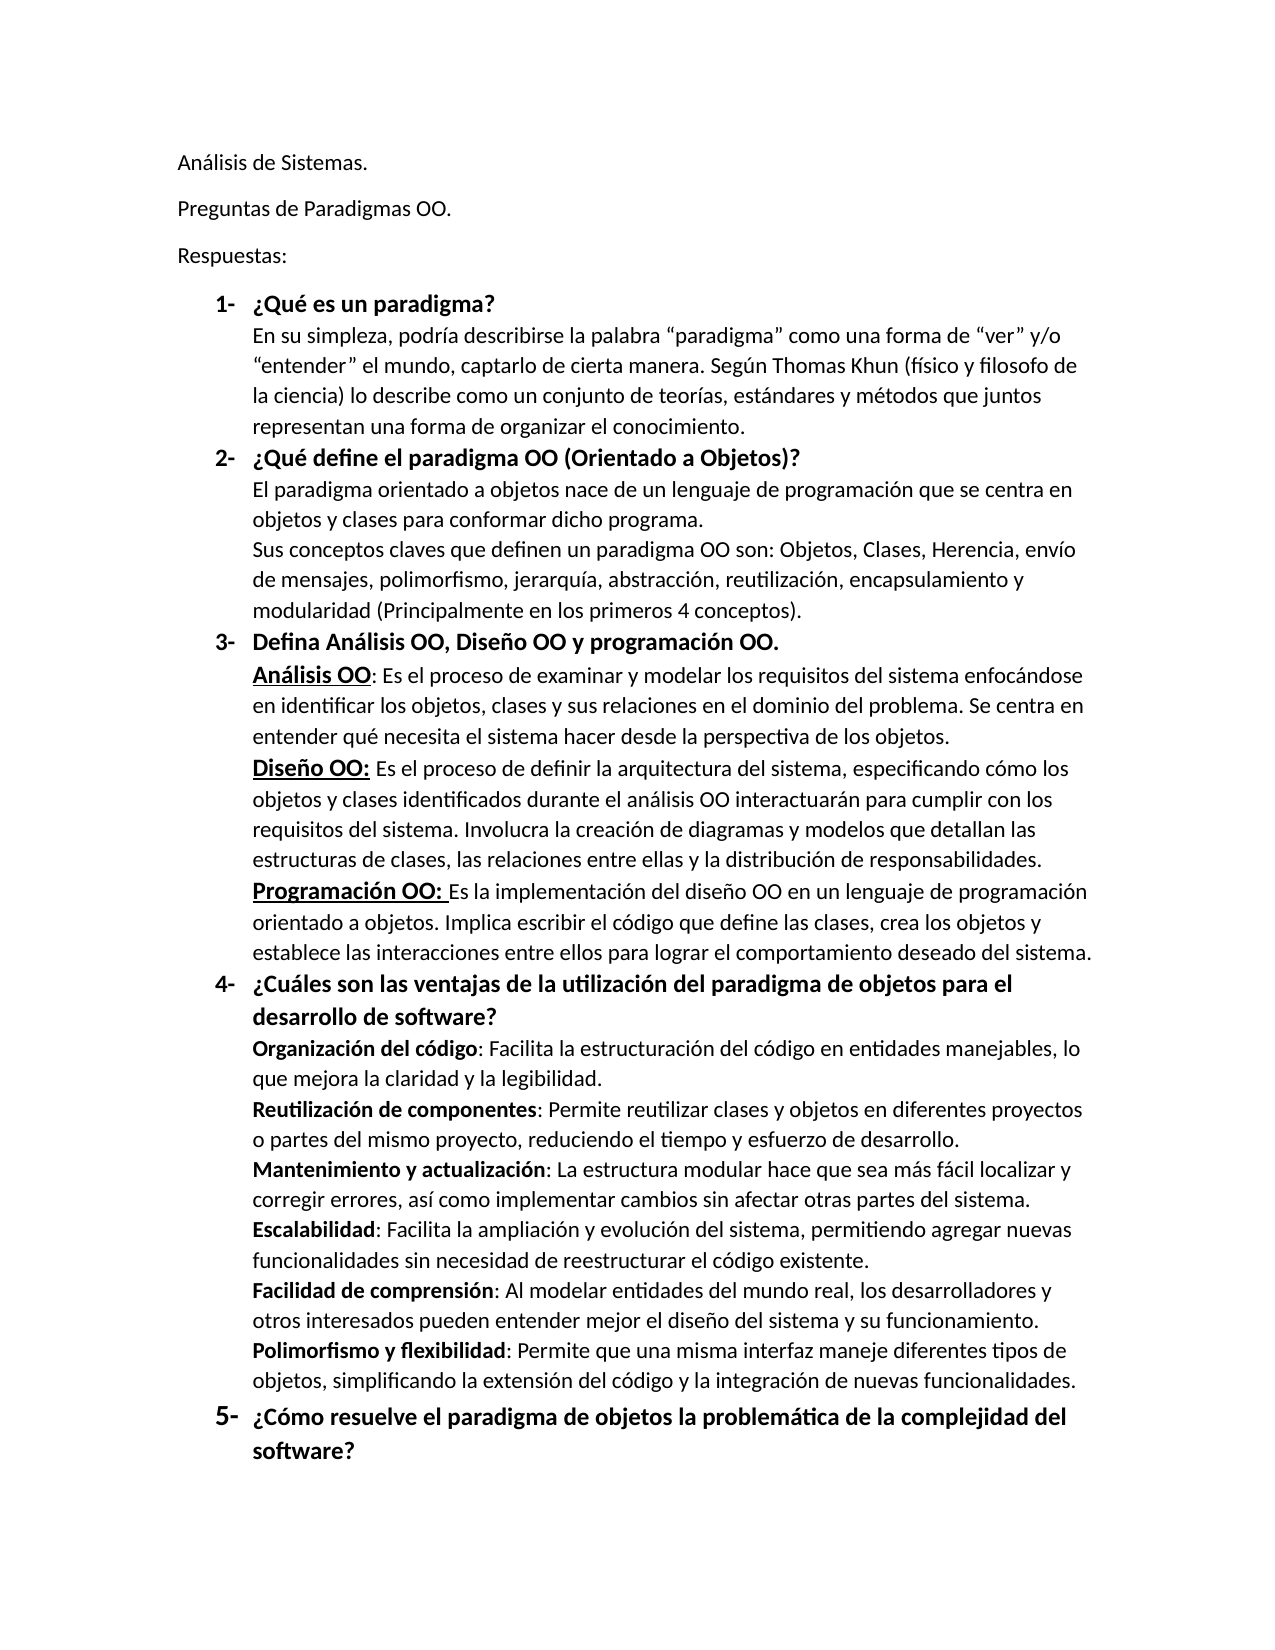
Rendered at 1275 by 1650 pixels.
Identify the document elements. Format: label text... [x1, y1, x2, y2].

list Programación OO: Es la implementación del diseño OO en un lenguaje de programación orientado a objetos. Implica escribir el código que define las clases, crea los objetos y establece las interacciones entre ellos para lograr el comportamiento deseado del sistema. [252, 875, 1098, 966]
list Mantenimiento y actualización: La estructura modular hace que sea más fácil localizar y corregir errores, así como implementar cambios sin afectar otras partes del sistema. [252, 1155, 1098, 1213]
list ¿Cuáles son las ventajas de la utilización del paradigma de objetos para el desarrollo de software? [215, 968, 1098, 1032]
list ¿Qué es un paradigma? [215, 288, 1098, 319]
list En su simpleza, podría describirse la palabra “paradigma” como una forma de “ver” y/o “entender” el mundo, captarlo de cierta manera. Según Thomas Khun (físico y filosofo de la ciencia) lo describe como un conjunto de teorías, estándares y métodos que juntos representan una forma de organizar el conocimiento. [252, 321, 1098, 440]
list Análisis OO: Es el proceso de examinar y modelar los requisitos del sistema enfocándose en identificar los objetos, clases y sus relaciones en el dominio del problema. Se centra en entender qué necesita el sistema hacer desde la perspectiva de los objetos. [252, 659, 1098, 750]
list ¿Qué define el paradigma OO (Orientado a Objetos)? [215, 442, 1098, 472]
list Reutilización de componentes: Permite reutilizar clases y objetos en diferentes proyectos o partes del mismo proyecto, reduciendo el tiempo y esfuerzo de desarrollo. [252, 1095, 1098, 1153]
list Facilidad de comprensión: Al modelar entidades del mundo real, los desarrolladores y otros interesados pueden entender mejor el diseño del sistema y su funcionamiento. [252, 1276, 1098, 1334]
list Diseño OO: Es el proceso de definir la arquitectura del sistema, especificando cómo los objetos y clases identificados durante el análisis OO interactuarán para cumplir con los requisitos del sistema. Involucra la creación de diagramas y modelos que detallan las estructuras de clases, las relaciones entre ellas y la distribución de responsabilidades. [252, 752, 1098, 873]
list Escalabilidad: Facilita la ampliación y evolución del sistema, permitiendo agregar nuevas funcionalidades sin necesidad de reestructurar el código existente. [252, 1216, 1098, 1274]
text Preguntas de Paradigmas OO. [177, 194, 1098, 222]
text Respuestas: [177, 241, 1098, 269]
list ¿Cómo resuelve el paradigma de objetos la problemática de la complejidad del software? [215, 1397, 1098, 1465]
text Análisis de Sistemas. [177, 148, 1098, 176]
list Sus conceptos claves que definen un paradigma OO son: Objetos, Clases, Herencia, envío de mensajes, polimorfismo, jerarquía, abstracción, reutilización, encapsulamiento y modularidad (Principalmente en los primeros 4 conceptos). [252, 535, 1098, 624]
list Organización del código: Facilita la estructuración del código en entidades manejables, lo que mejora la claridad y la legibilidad. [252, 1034, 1098, 1092]
list El paradigma orientado a objetos nace de un lenguaje de programación que se centra en objetos y clases para conformar dicho programa. [252, 475, 1098, 533]
list Polimorfismo y flexibilidad: Permite que una misma interfaz maneje diferentes tipos de objetos, simplificando la extensión del código y la integración de nuevas funcionalidades. [252, 1336, 1098, 1394]
list Defina Análisis OO, Diseño OO y programación OO. [215, 626, 1098, 656]
